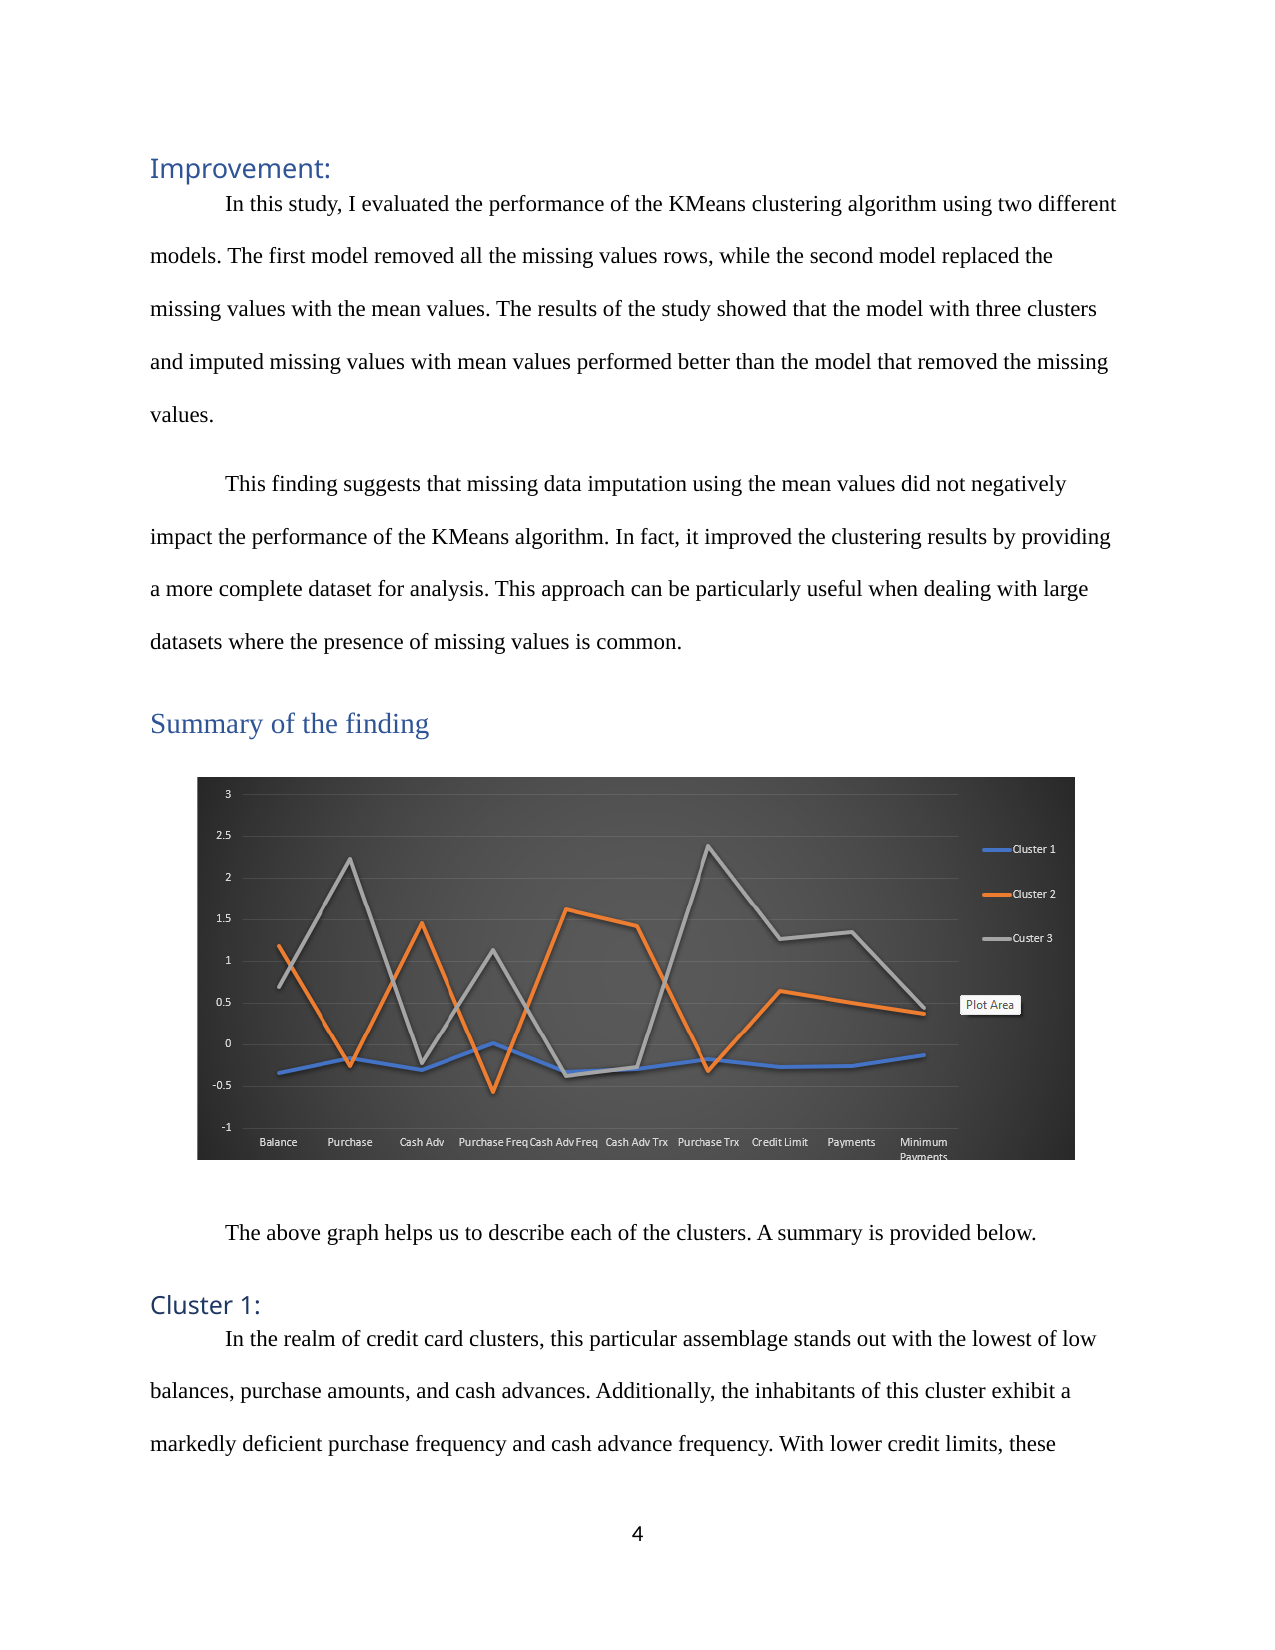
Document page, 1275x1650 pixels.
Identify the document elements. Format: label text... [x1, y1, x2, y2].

text Summary of the finding [150, 706, 1125, 739]
subtitle Cluster 1: [150, 1288, 1125, 1322]
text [150, 1325, 1125, 1456]
text This finding suggests that missing data imputation using the mean values did not negatively impact the performance of the KMeans algorithm. In fact, it improved the clustering results by providing a more complete dataset for analysis. This approach can be particularly useful when dealing with large datasets where the presence of missing values is common. [150, 470, 1125, 654]
text In this study, I evaluated the performance of the KMeans clustering algorithm using two different models. The first model removed all the missing values rows, while the second model replaced the missing values with the mean values. The results of the study showed that the model with three clusters and imputed missing values with mean values performed better than the model that removed the missing values. [150, 190, 1125, 427]
picture [196, 777, 1074, 1158]
text Improvement: [150, 150, 1125, 187]
